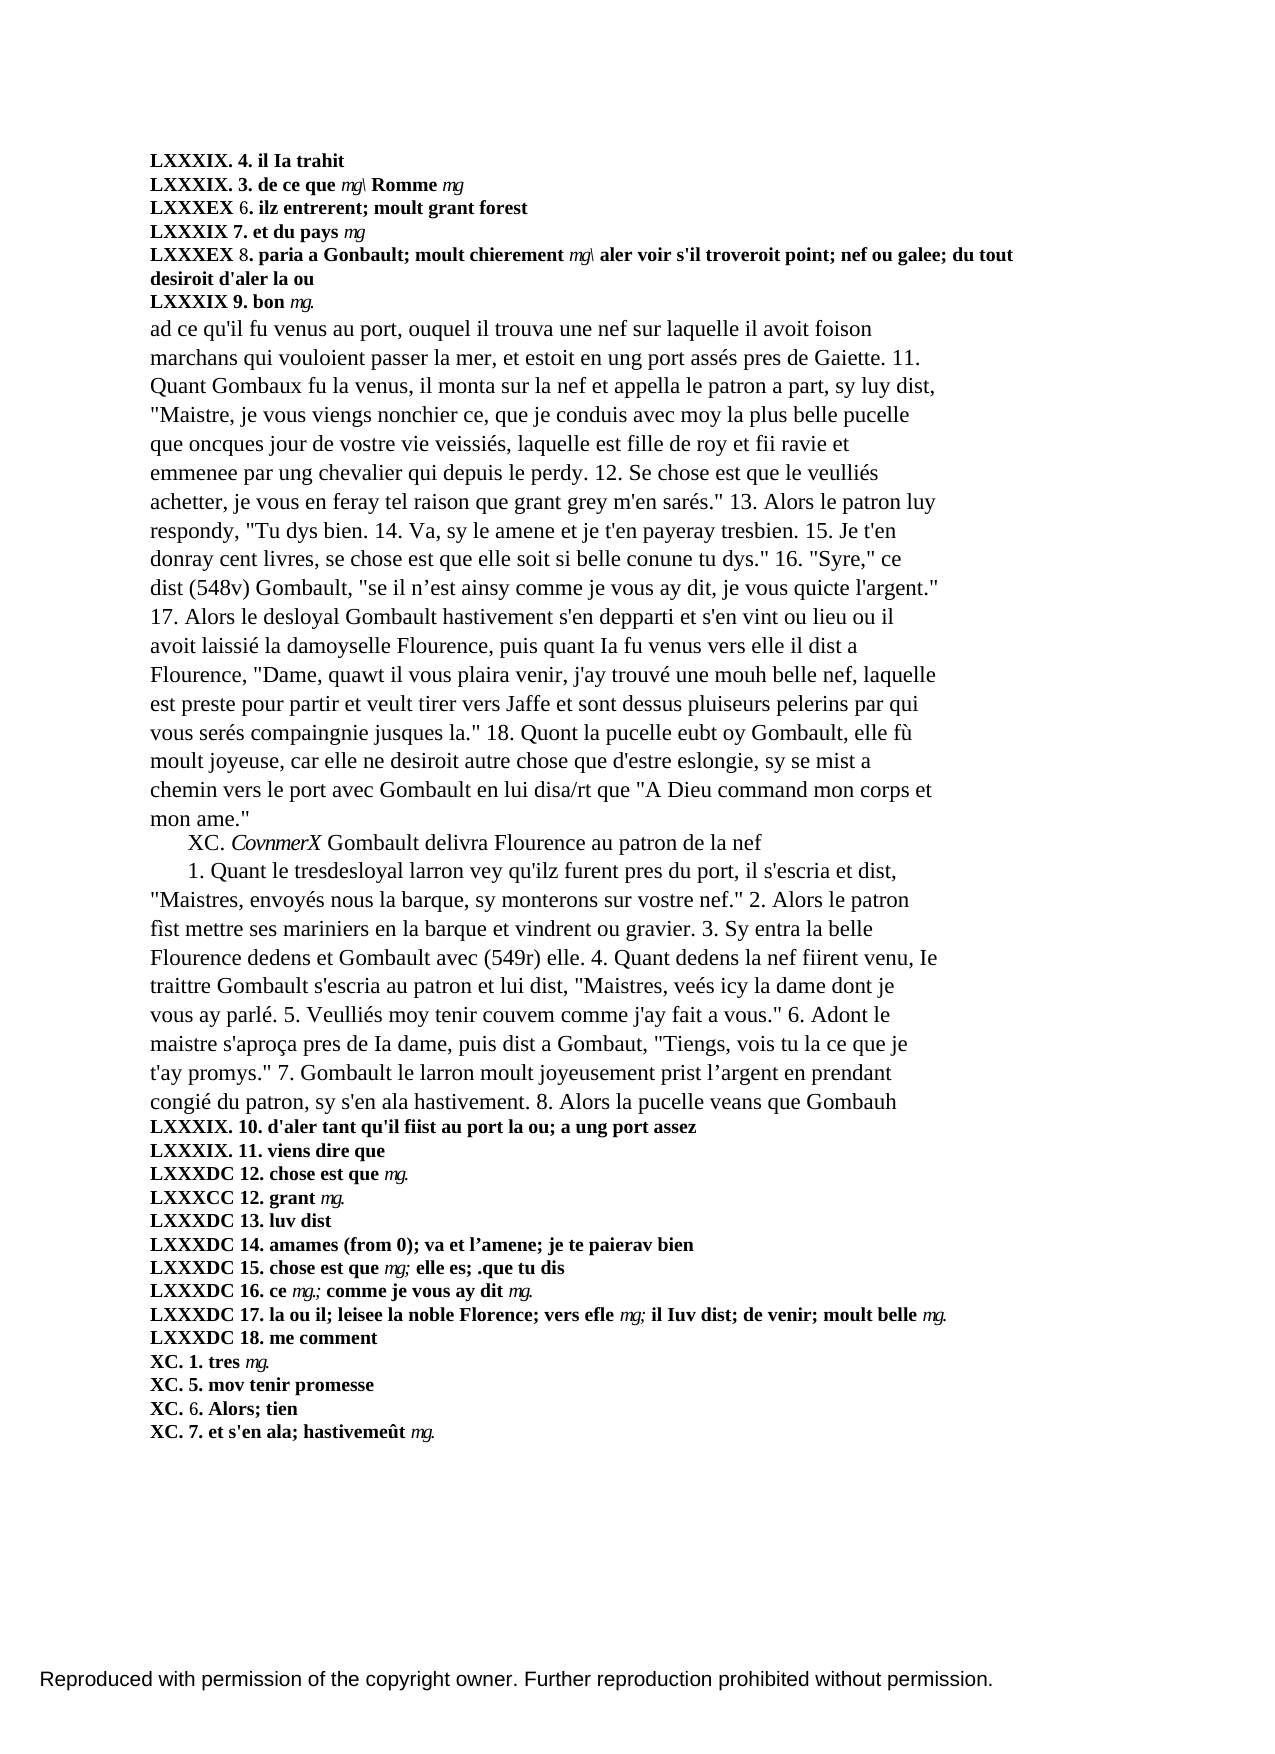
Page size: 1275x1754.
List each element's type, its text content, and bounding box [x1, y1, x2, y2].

text LXXXDC 13. luv dist [150, 1209, 1125, 1232]
text XC. 7. et s'en ala; hastivemeût mg. [150, 1420, 1125, 1443]
text LXXXCC 12. grant mg. [150, 1185, 1125, 1209]
text LXXXIX. 10. d'aler tant qu'il fiist au port la ou; a ung port assez LXXXIX. 11. viens dire que LXXXDC 12. chose est que mg. [150, 1115, 1125, 1185]
text ad ce qu'il fu venus au port, ouquel il trouva une nef sur laquelle il avoit foison marchans qui vouloient passer la mer, et estoit en ung port assés pres de Gaiette. 11. Quant Gombaux fu la venus, il monta sur la nef et appella le patron a part, sy luy dist, "Maistre, je vous viengs nonchier ce, que je conduis avec moy la plus belle pucelle que oncques jour de vostre vie veissiés, laquelle est fille de roy et fii ravie et emmenee par ung chevalier qui depuis le perdy. 12. Se chose est que le veulliés achetter, je vous en feray tel raison que grant grey m'en sarés." 13. Alors le patron luy respondy, "Tu dys bien. 14. Va, sy le amene et je t'en payeray tresbien. 15. Je t'en donray cent livres, se chose est que elle soit si belle conune tu dys." 16. "Syre," ce dist (548v) Gombault, "se il n’est ainsy comme je vous ay dit, je vous quicte l'argent." 17. Alors le desloyal Gombault hastivement s'en depparti et s'en vint ou lieu ou il avoit laissié la damoyselle Flourence, puis quant Ia fu venus vers elle il dist a Flourence, "Dame, quawt il vous plaira venir, j'ay trouvé une mouh belle nef, laquelle est preste pour partir et veult tirer vers Jaffe et sont dessus pluiseurs pelerins par qui vous serés compaingnie jusques la." 18. Quont la pucelle eubt oy Gombault, elle fù moult joyeuse, car elle ne desiroit autre chose que d'estre eslongie, sy se mist a chemin vers le port avec Gombault en lui disa/rt que "A Dieu command mon corps et mon ame." [150, 313, 1125, 832]
text LXXXEX 8. paria a Gonbault; moult chierement mg\ aler voir s'il troveroit point; nef ou galee; du tout desiroit d'aler la ou LXXXIX 9. bon mg. [150, 243, 1125, 313]
text XC. 6. Alors; tien [150, 1396, 1125, 1420]
text XC. 5. mov tenir promesse [150, 1373, 1125, 1396]
text 1. Quant le tresdesloyal larron vey qu'ilz furent pres du port, il s'escria et dist, "Maistres, envoyés nous la barque, sy monterons sur vostre nef." 2. Alors le patron fìst mettre ses mariniers en la barque et vindrent ou gravier. 3. Sy entra la belle Flourence dedens et Gombault avec (549r) elle. 4. Quant dedens la nef fiirent venu, Ie traittre Gombault s'escria au patron et lui dist, "Maistres, veés icy la dame dont je vous ay parlé. 5. Veulliés moy tenir couvem comme j'ay fait a vous." 6. Adont le maistre s'aproça pres de Ia dame, puis dist a Gombaut, "Tiengs, vois tu la ce que je t'ay promys." 7. Gombault le larron moult joyeusement prist l’argent en prendant congié du patron, sy s'en ala hastivement. 8. Alors la pucelle veans que Gombauh [150, 855, 1125, 1115]
text LXXXDC 14. amames (from 0); va et l’amene; je te paierav bien LXXXDC 15. chose est que mg; elle es; .que tu dis LXXXDC 16. ce mg.; comme je vous ay dit mg. [150, 1232, 1125, 1302]
text LXXXDC 17. la ou il; leisee la noble Florence; vers efle mg; il Iuv dist; de venir; moult belle mg. LXXXDC 18. me comment XC. 1. tres mg. [150, 1302, 1125, 1373]
text LXXXIX. 4. il Ia trahit LXXXIX. 3. de ce que mg\ Romme mg LXXXEX 6. ilz entrerent; moult grant forest LXXXIX 7. et du pays mg [150, 149, 1125, 243]
text XC. CovnmerX Gombault delivra Flourence au patron de la nef [150, 832, 1125, 855]
